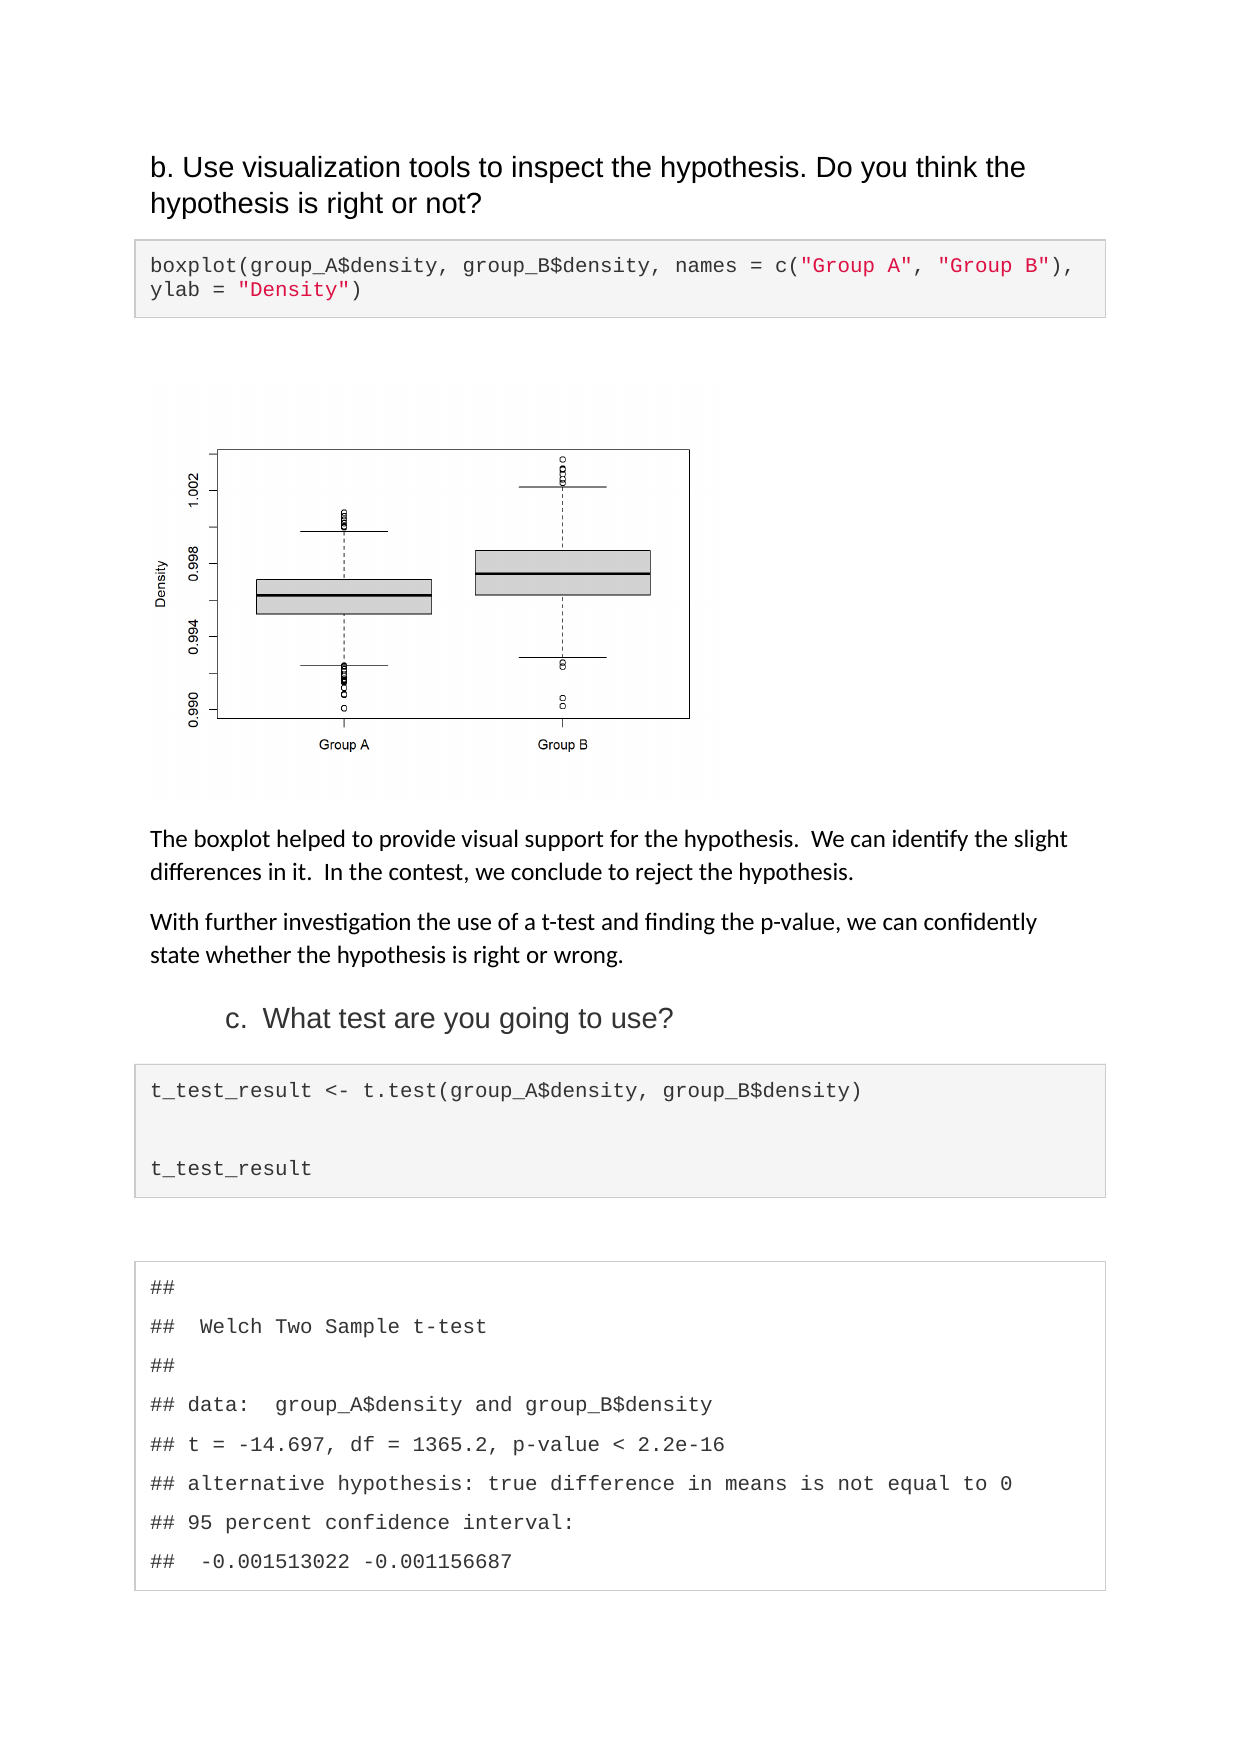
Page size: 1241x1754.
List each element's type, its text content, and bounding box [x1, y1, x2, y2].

picture [150, 381, 724, 805]
text With further investigation the use of a t-test and finding the p-value, we can confidently state whether the hypothesis is right or wrong. [150, 906, 1090, 969]
text ## [136, 1339, 1105, 1378]
text ## [136, 1262, 1105, 1300]
list What test are you going to use? [225, 1001, 1090, 1034]
text ## 95 percent confidence interval: [136, 1496, 1105, 1535]
text ## alternative hypothesis: true difference in means is not equal to 0 [136, 1457, 1105, 1496]
text t_test_result [136, 1142, 1105, 1197]
text The boxplot helped to provide visual support for the hypothesis. We can identify the slight differences in it. In the contest, we conclude to reject the hypothesis. [150, 823, 1090, 887]
text ## Welch Two Sample t-test [136, 1300, 1105, 1339]
text ## t = -14.697, df = 1365.2, p-value < 2.2e-16 [136, 1418, 1105, 1457]
text b. Use visualization tools to inspect the hypothesis. Do you think the hypothesis is right or not? [150, 150, 1090, 220]
text ## -0.001513022 -0.001156687 [136, 1535, 1105, 1590]
text ## data: group_A$density and group_B$density [136, 1378, 1105, 1418]
text boxplot(group_A$density, group_B$density, names = c("Group A", "Group B"), ylab = "Density") [136, 241, 1105, 317]
text t_test_result <- t.test(group_A$density, group_B$density) [136, 1065, 1105, 1103]
